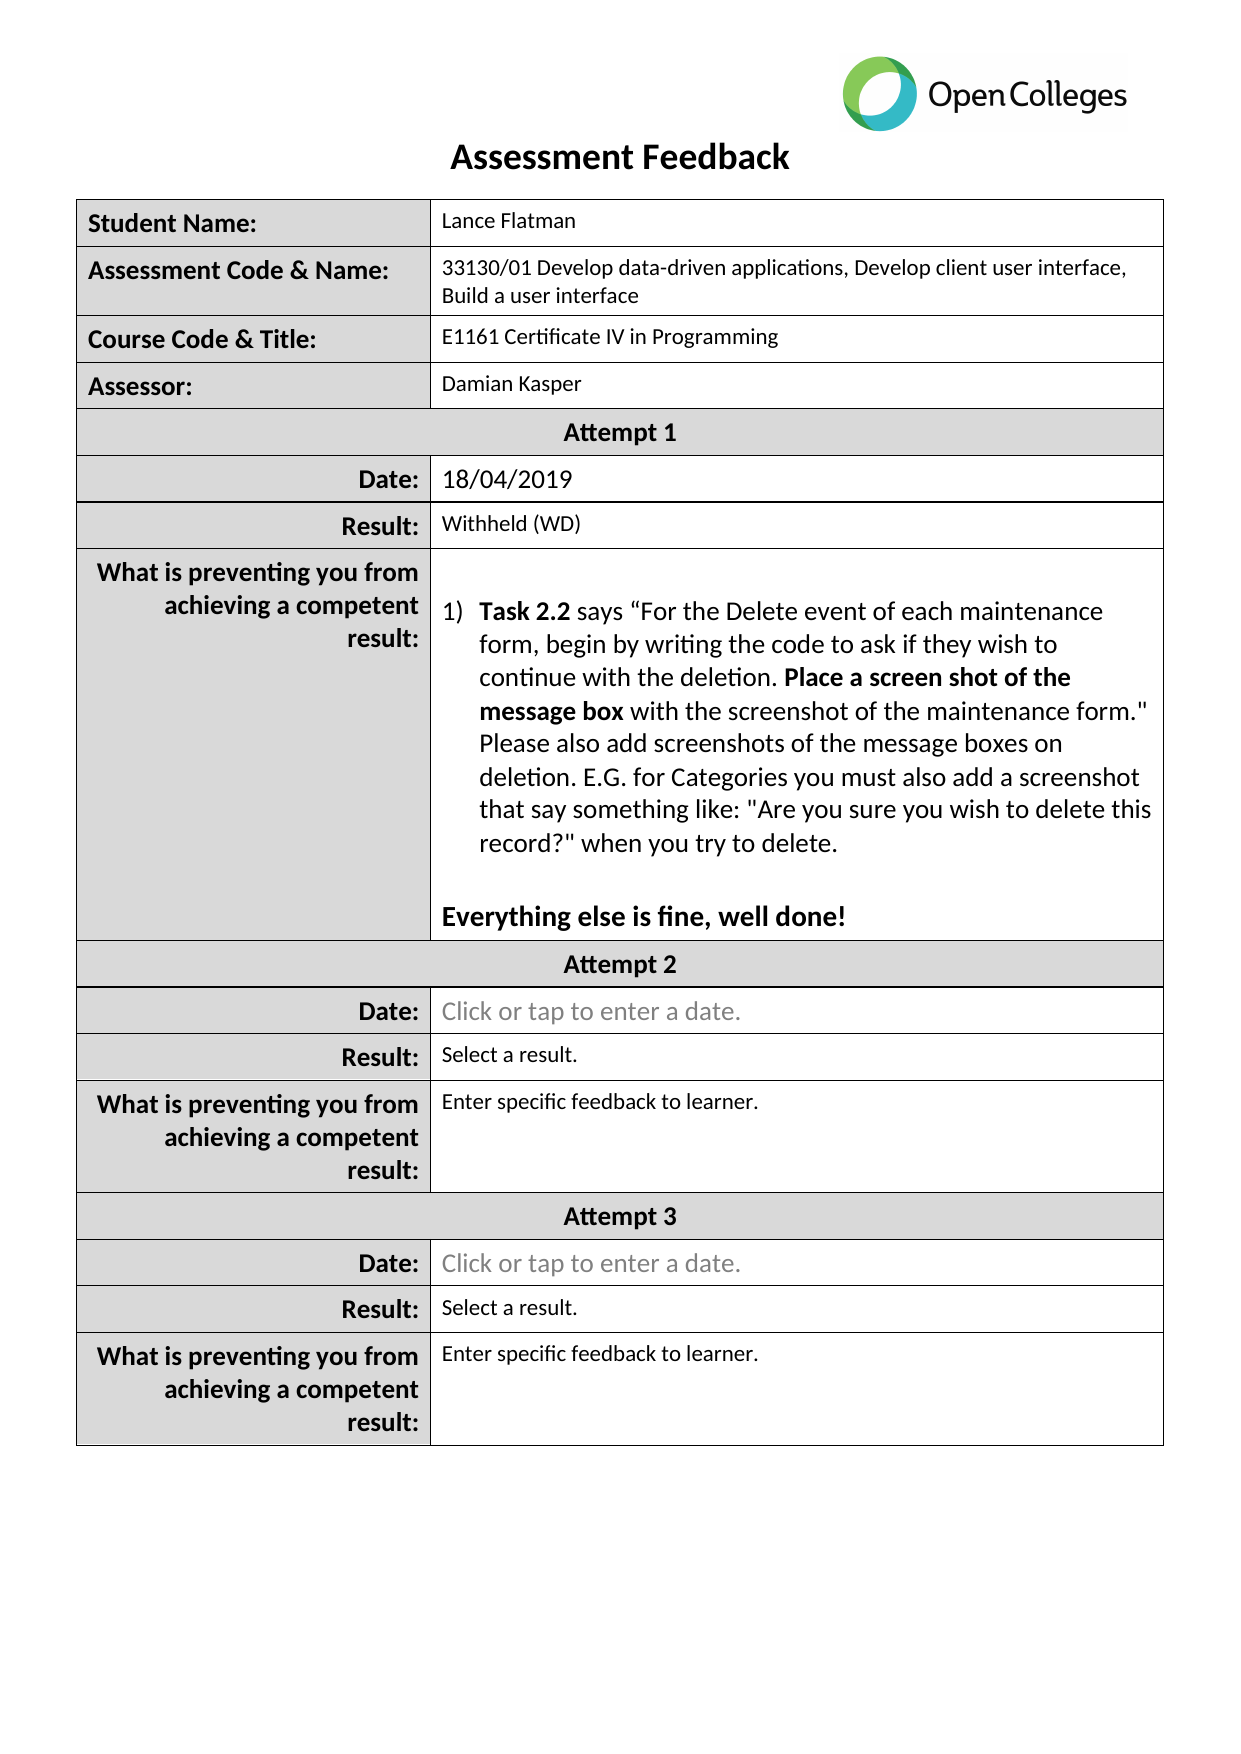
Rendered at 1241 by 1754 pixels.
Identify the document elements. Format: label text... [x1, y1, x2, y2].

table_cell Date: [77, 1240, 430, 1285]
table_cell Assessor: [77, 363, 430, 408]
table_cell Attempt 2 [77, 941, 1163, 986]
table_cell Date: [77, 988, 430, 1033]
text Assessment Feedback [112, 133, 1128, 179]
table_cell [431, 1081, 1163, 1192]
table_cell What is preventing you from achieving a competent result: [77, 549, 430, 940]
table_cell Result: [77, 1034, 430, 1079]
table_cell Attempt 3 [77, 1193, 1163, 1239]
table_cell Task 2.2 says “For the Delete event of each maintenance form, begin by writing the code to ask if they wish to continue with the deletion. Place a screen shot of the message box with the screenshot of the maintenance form." Please also add screenshots of the message boxes on deletion. E.G. for Categories you must also add a screenshot that say something like: "Are you sure you wish to delete this record?" when you try to delete. Everything else is fine, well done! [431, 549, 1163, 940]
table_cell Result: [77, 503, 430, 548]
table_cell Attempt 1 [77, 409, 1163, 455]
table_cell What is preventing you from achieving a competent result: [77, 1333, 430, 1444]
table_cell Date: [77, 456, 430, 501]
picture [839, 53, 1128, 132]
table_header Student Name: [77, 200, 430, 246]
table_cell Result: [77, 1286, 430, 1332]
table_cell Course Code & Title: [77, 316, 430, 362]
table_cell What is preventing you from achieving a competent result: [77, 1081, 430, 1192]
table_cell Assessment Code & Name: [77, 247, 430, 315]
table_cell [431, 1333, 1163, 1444]
